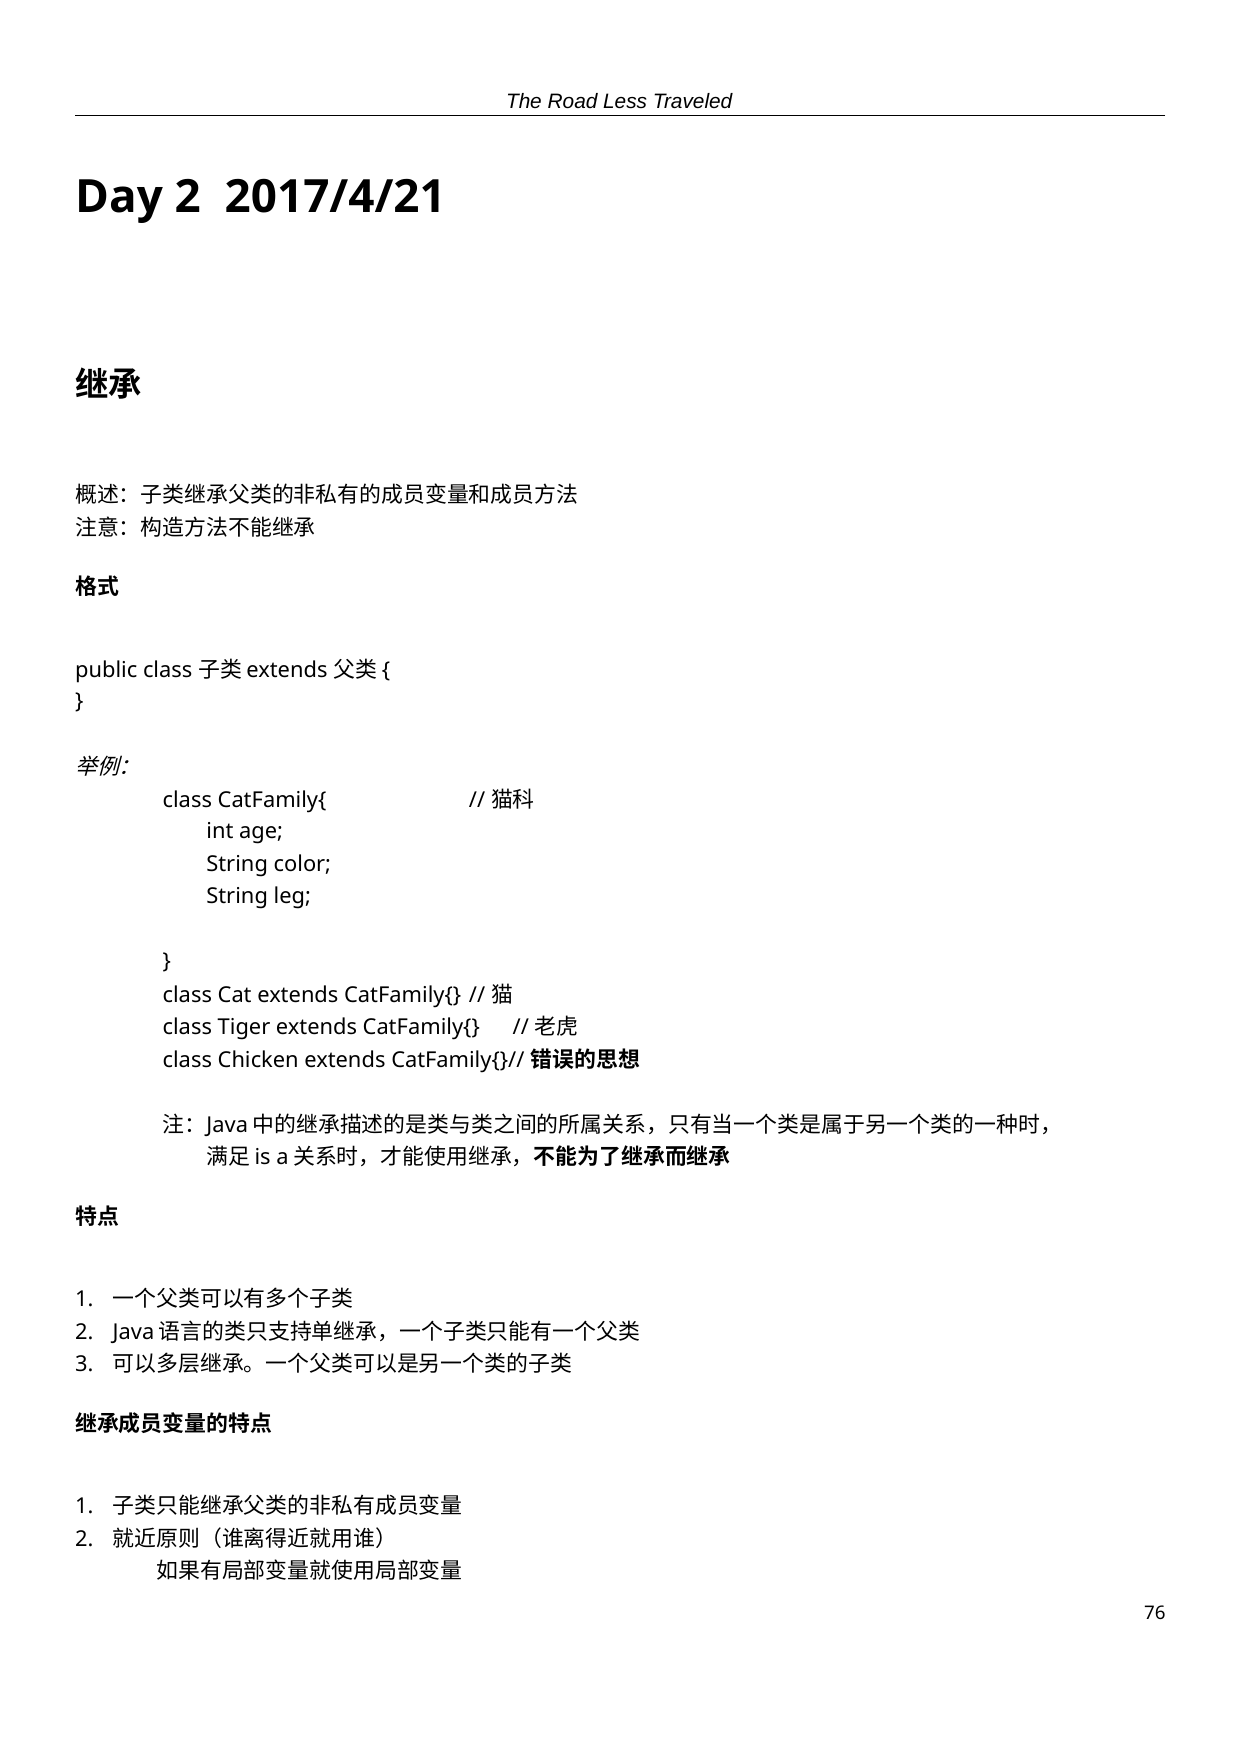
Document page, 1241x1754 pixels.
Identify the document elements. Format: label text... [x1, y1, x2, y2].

text public class 子类extends 父类 { [75, 651, 1165, 684]
text 注：Java中的继承描述的是类与类之间的所属关系，只有当一个类是属于另一个类的一种时， [75, 1106, 1165, 1139]
text 满足is a关系时，才能使用继承，不能为了继承而继承 [75, 1139, 1165, 1171]
text 注意：构造方法不能继承 [75, 509, 1165, 542]
text class Chicken extends CatFamily{}// 错误的思想 [75, 1041, 1165, 1074]
subtitle 继承成员变量的特点 [75, 1406, 1165, 1438]
text class CatFamily{ // 猫科 [75, 781, 1165, 814]
subtitle 继承 [75, 349, 1165, 414]
text 举例： [75, 749, 1165, 781]
text 概述：子类继承父类的非私有的成员变量和成员方法 [75, 477, 1165, 509]
text class Cat extends CatFamily{} // 猫 [75, 976, 1165, 1009]
subtitle Day 2 2017/4/21 [75, 162, 1165, 227]
list 一个父类可以有多个子类 [75, 1281, 1165, 1313]
text } [75, 684, 1165, 716]
list 就近原则（谁离得近就用谁） [75, 1521, 1165, 1553]
text } [75, 944, 1165, 976]
subtitle 特点 [75, 1198, 1165, 1231]
list 子类只能继承父类的非私有成员变量 [75, 1488, 1165, 1521]
text class Tiger extends CatFamily{} // 老虎 [75, 1009, 1165, 1041]
list 如果有局部变量就使用局部变量 [112, 1553, 1165, 1586]
text int age; [75, 814, 1165, 846]
list 可以多层继承。一个父类可以是另一个类的子类 [75, 1346, 1165, 1378]
subtitle 格式 [75, 569, 1165, 601]
text String color; [75, 846, 1165, 879]
text String leg; [75, 879, 1165, 911]
list Java语言的类只支持单继承，一个子类只能有一个父类 [75, 1313, 1165, 1346]
